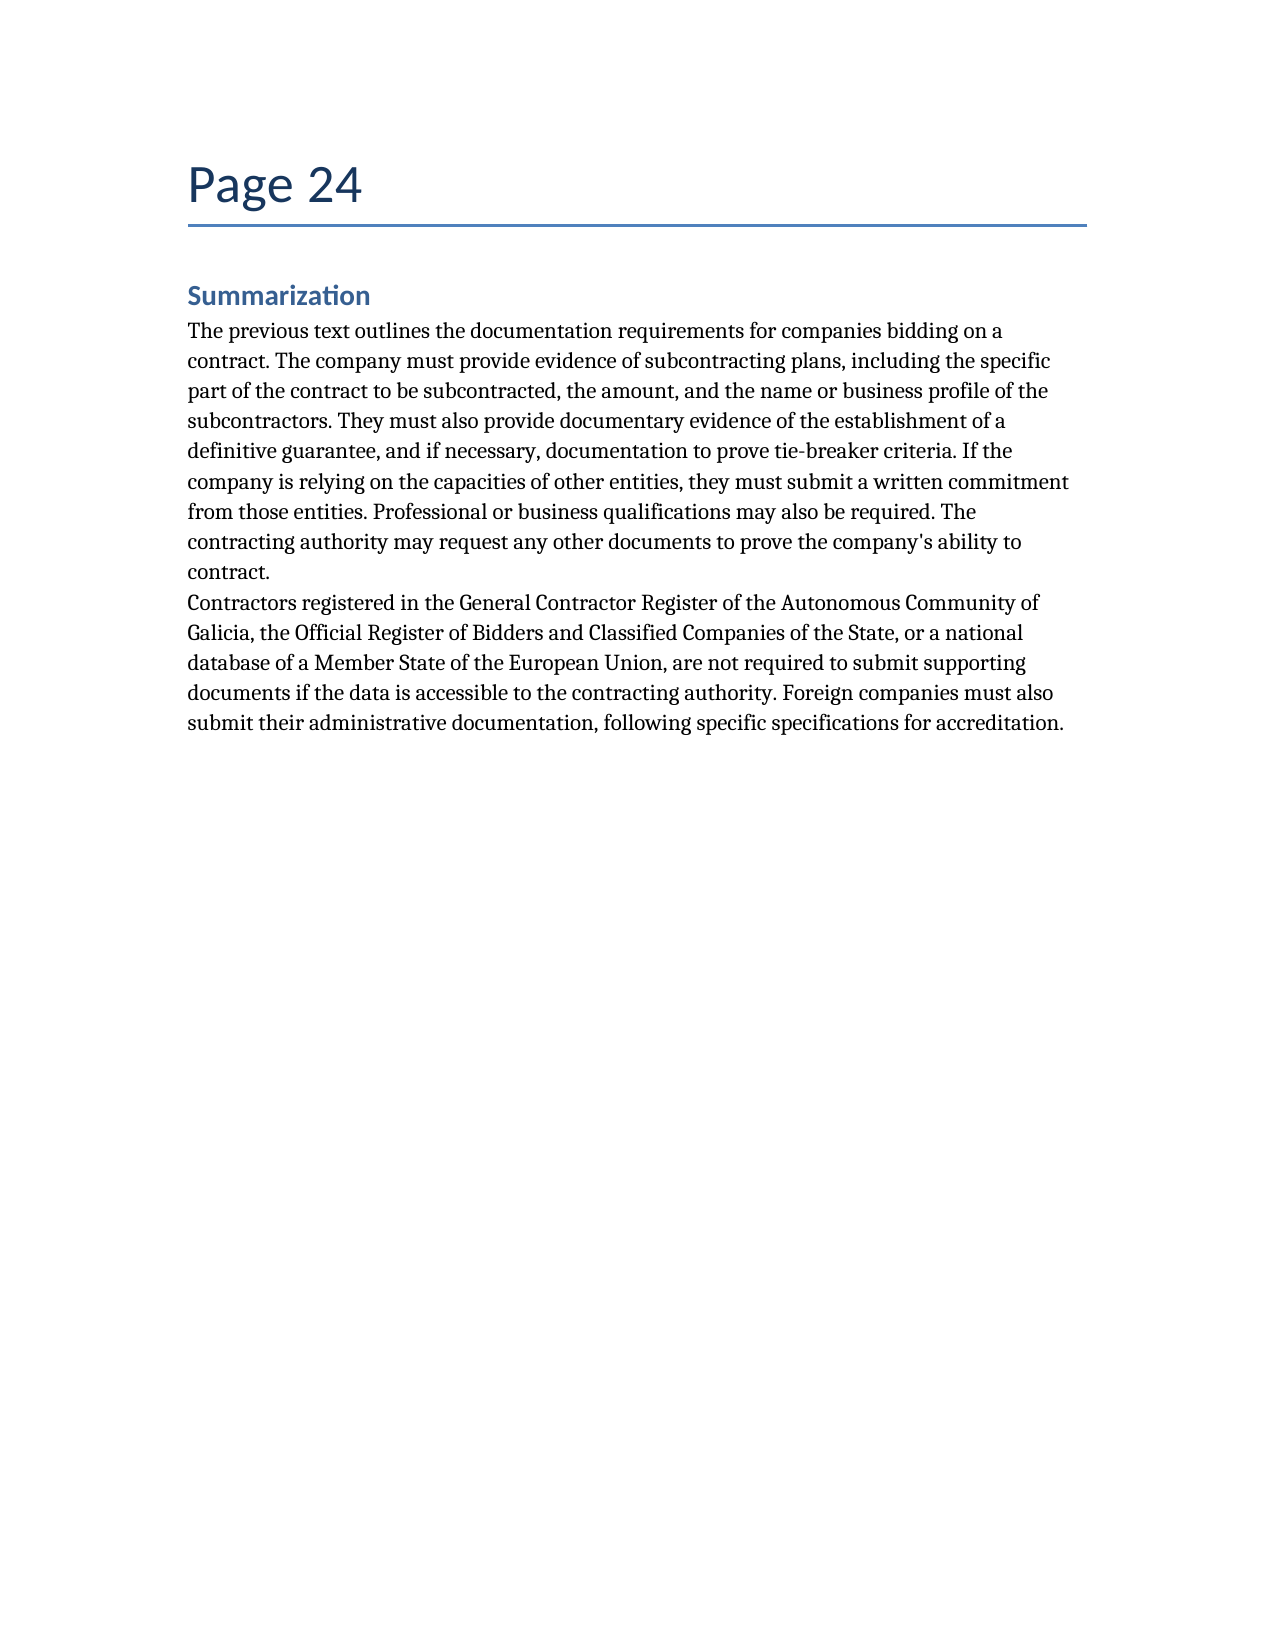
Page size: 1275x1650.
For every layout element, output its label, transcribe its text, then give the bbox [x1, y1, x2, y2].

subtitle Summarization [187, 277, 1087, 312]
text The previous text outlines the documentation requirements for companies bidding on a contract. The company must provide evidence of subcontracting plans, including the specific part of the contract to be subcontracted, the amount, and the name or business profile of the subcontractors. They must also provide documentary evidence of the establishment of a definitive guarantee, and if necessary, documentation to prove tie-breaker criteria. If the company is relying on the capacities of other entities, they must submit a written commitment from those entities. Professional or business qualifications may also be required. The contracting authority may request any other documents to prove the company's ability to contract. Contractors registered in the General Contractor Register of the Autonomous Community of Galicia, the Official Register of Bidders and Classified Companies of the State, or a national database of a Member State of the European Union, are not required to submit supporting documents if the data is accessible to the contracting authority. Foreign companies must also submit their administrative documentation, following specific specifications for accreditation. [187, 317, 1087, 737]
title Page 24 [187, 150, 1087, 227]
